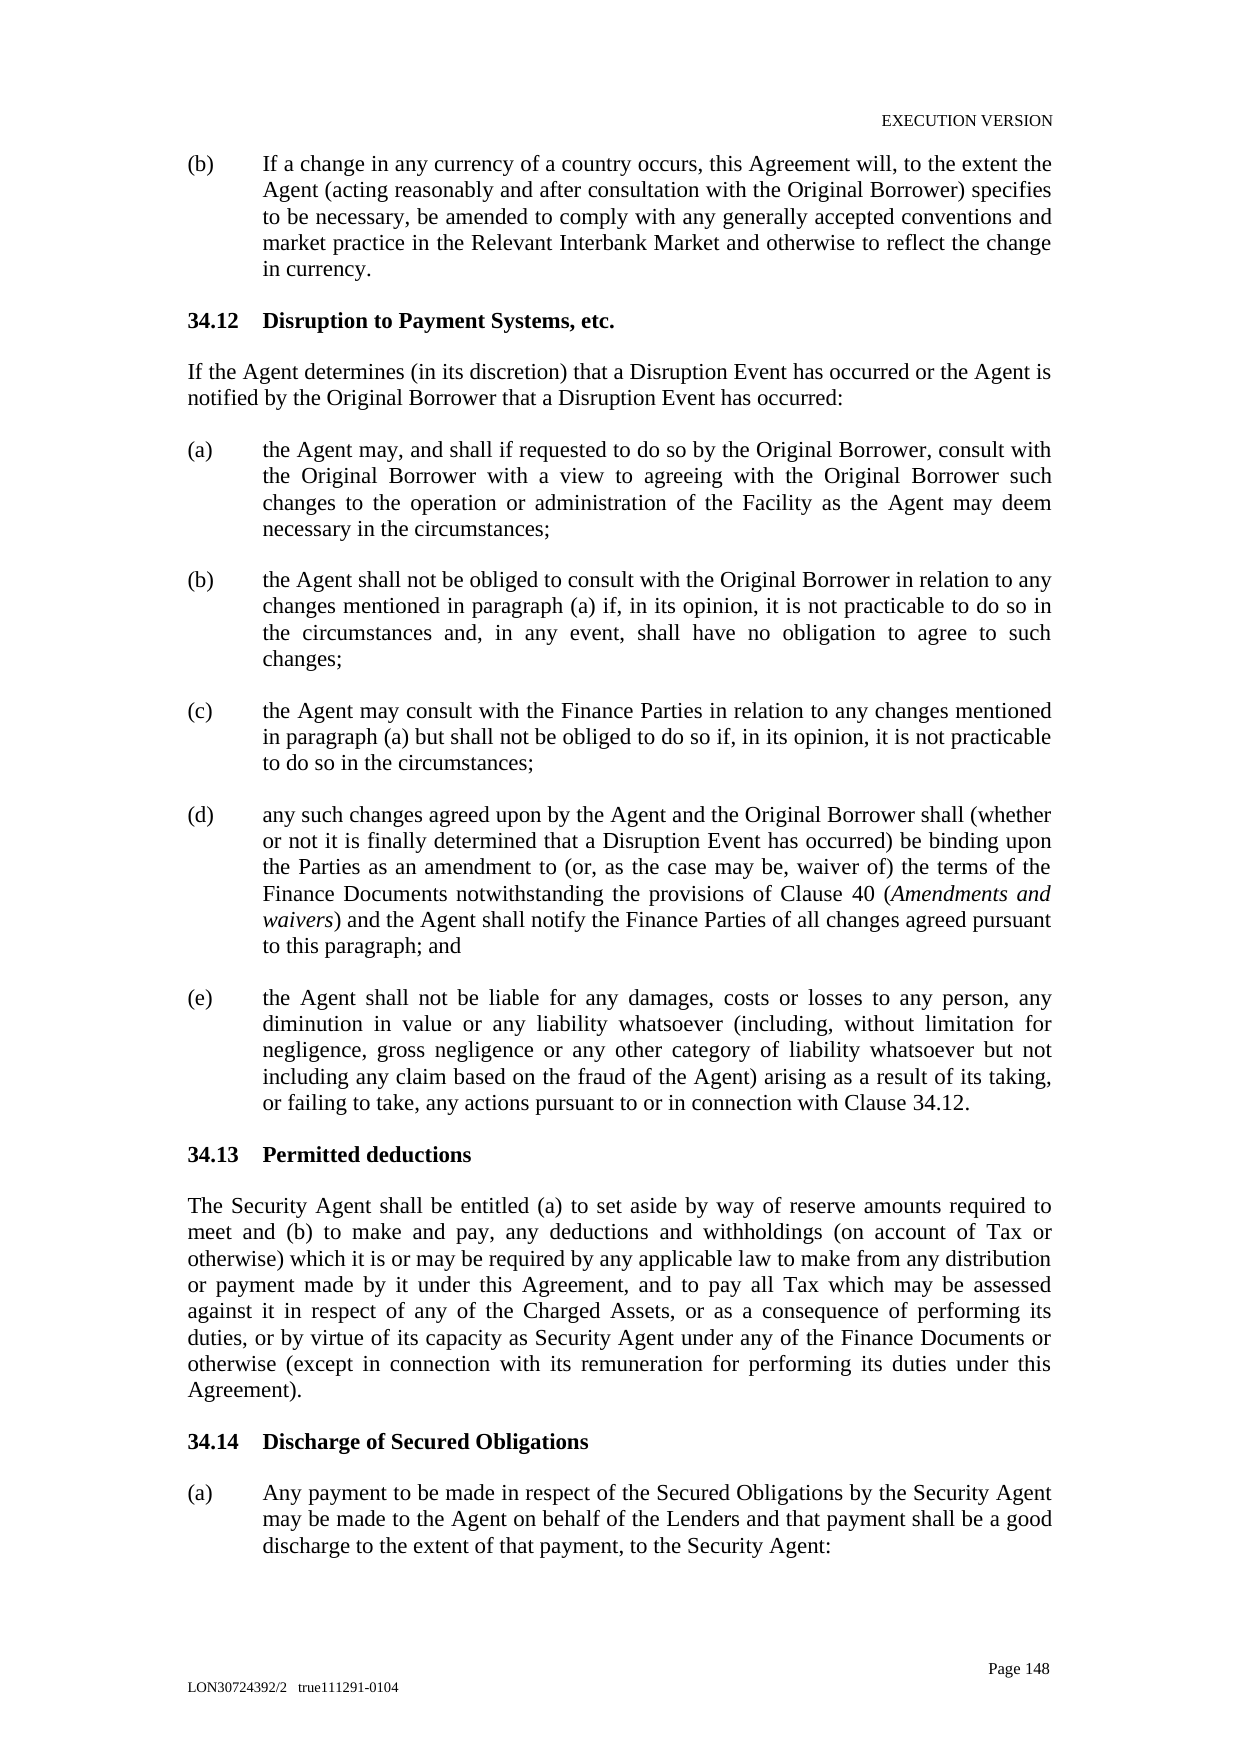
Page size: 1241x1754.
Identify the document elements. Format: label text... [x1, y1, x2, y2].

text the Agent shall not be liable for any damages, costs or losses to any person, any diminution in value or any liability whatsoever (including, without limitation for negligence, gross negligence or any other category of liability whatsoever but not including any claim based on the fraud of the Agent) arising as a result of its taking, or failing to take, any actions pursuant to or in connection with Clause 34.12. [187, 984, 1053, 1116]
text The Security Agent shall be entitled (a) to set aside by way of reserve amounts required to meet and (b) to make and pay, any deductions and withholdings (on account of Tax or otherwise) which it is or may be required by any applicable law to make from any distribution or payment made by it under this Agreement, and to pay all Tax which may be assessed against it in respect of any of the Charged Assets, or as a consequence of performing its duties, or by virtue of its capacity as Security Agent under any of the Finance Documents or otherwise (except in connection with its remuneration for performing its duties under this Agreement). [187, 1192, 1053, 1403]
text Permitted deductions [187, 1141, 1053, 1167]
text any such changes agreed upon by the Agent and the Original Borrower shall (whether or not it is finally determined that a Disruption Event has occurred) be binding upon the Parties as an amendment to (or, as the case may be, waiver of) the terms of the Finance Documents notwithstanding the provisions of Clause 40 (Amendments and waivers) and the Agent shall notify the Finance Parties of all changes agreed pursuant to this paragraph; and [187, 801, 1053, 959]
text the Agent may consult with the Finance Parties in relation to any changes mentioned in paragraph (a) but shall not be obliged to do so if, in its opinion, it is not practicable to do so in the circumstances; [187, 697, 1053, 776]
text Disruption to Payment Systems, etc. [187, 307, 1053, 333]
text Any payment to be made in respect of the Secured Obligations by the Security Agent may be made to the Agent on behalf of the Lenders and that payment shall be a good discharge to the extent of that payment, to the Security Agent: [187, 1479, 1053, 1558]
text If the Agent determines (in its discretion) that a Disruption Event has occurred or the Agent is notified by the Original Borrower that a Disruption Event has occurred: [187, 358, 1053, 411]
text the Agent may, and shall if requested to do so by the Original Borrower, consult with the Original Borrower with a view to agreeing with the Original Borrower such changes to the operation or administration of the Facility as the Agent may deem necessary in the circumstances; [187, 436, 1053, 541]
text the Agent shall not be obliged to consult with the Original Borrower in relation to any changes mentioned in paragraph (a) if, in its opinion, it is not practicable to do so in the circumstances and, in any event, shall have no obligation to agree to such changes; [187, 566, 1053, 672]
text Discharge of Secured Obligations [187, 1428, 1053, 1454]
text If a change in any currency of a country occurs, this Agreement will, to the extent the Agent (acting reasonably and after consultation with the Original Borrower) specifies to be necessary, be amended to comply with any generally accepted conventions and market practice in the Relevant Interbank Market and otherwise to reflect the change in currency. [187, 150, 1053, 282]
